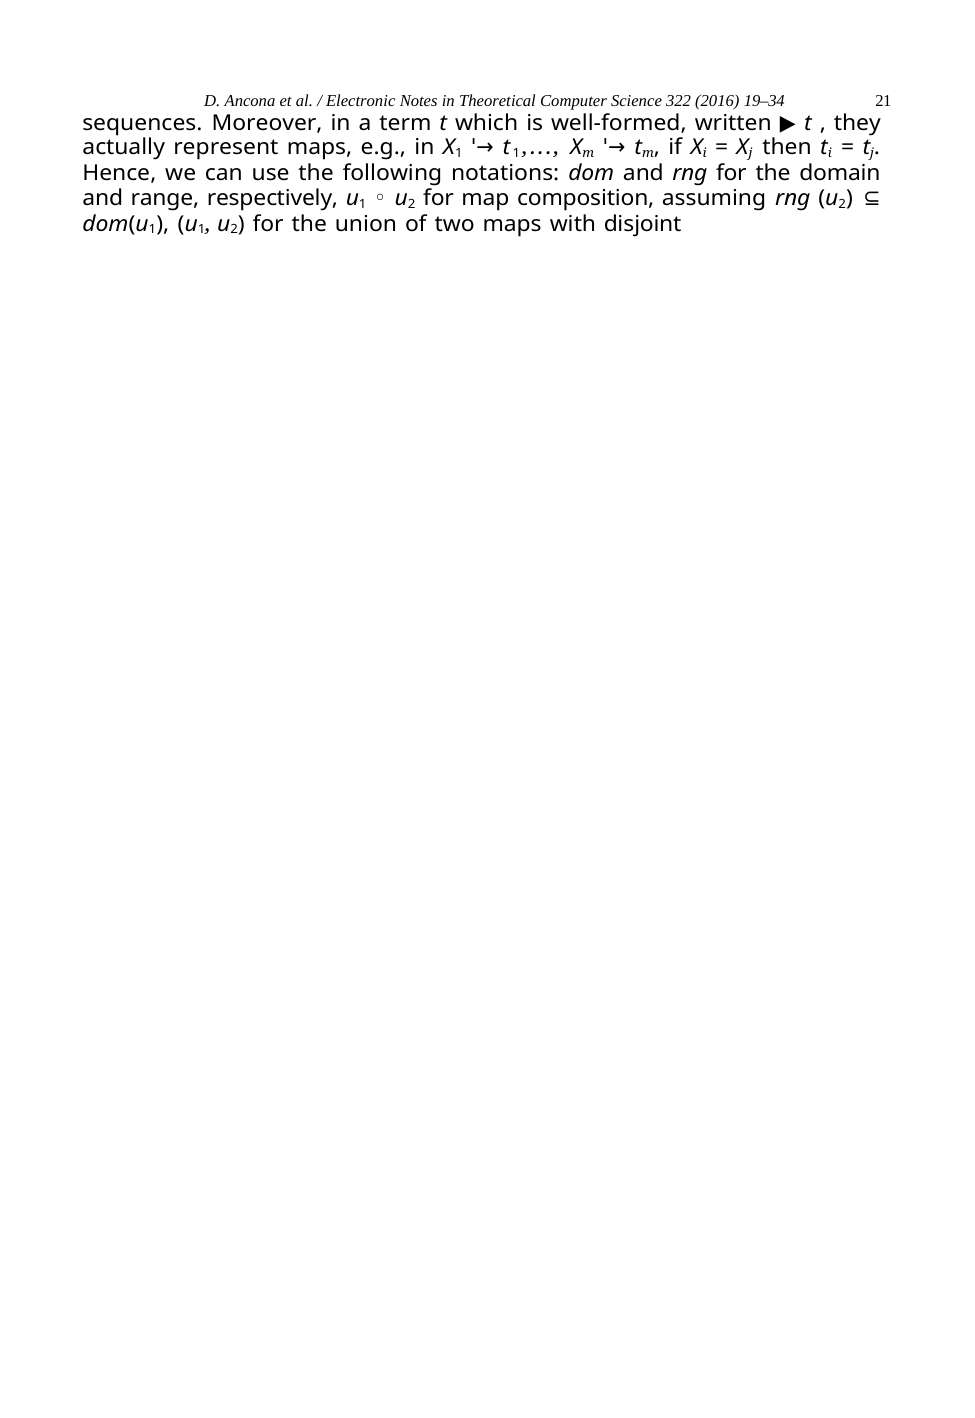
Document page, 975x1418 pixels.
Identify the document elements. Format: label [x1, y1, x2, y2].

text [82, 110, 881, 237]
